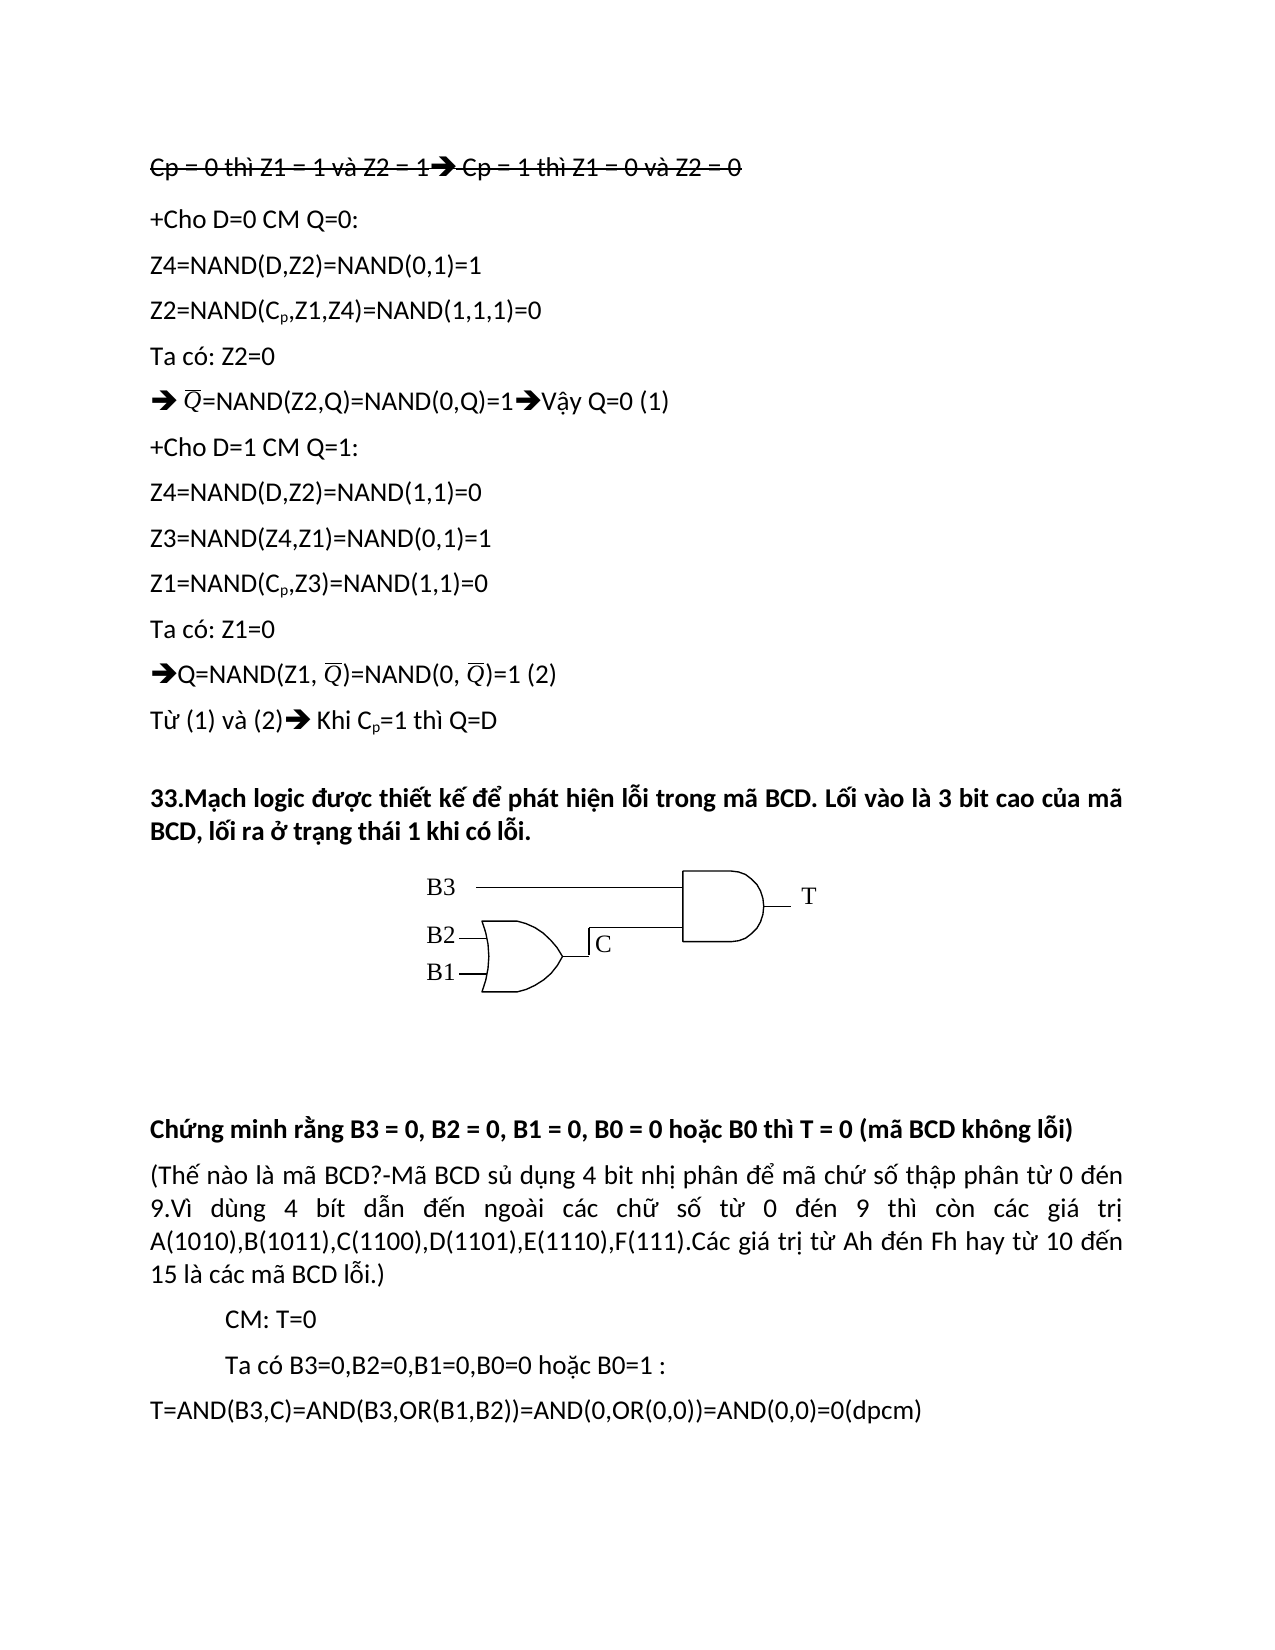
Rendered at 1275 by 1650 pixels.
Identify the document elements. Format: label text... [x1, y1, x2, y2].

text =NAND(Z2,Q)=NAND(0,Q)=1Vậy Q=0 (1) [150, 384, 1125, 417]
text Z3=NAND(Z4,Z1)=NAND(0,1)=1 [150, 521, 1125, 554]
text Z2=NAND(Cp,Z1,Z4)=NAND(1,1,1)=0 [150, 293, 1125, 326]
text T=AND(B3,C)=AND(B3,OR(B1,B2))=AND(0,OR(0,0))=AND(0,0)=0(dpcm) [150, 1393, 1125, 1426]
text Ta có B3=0,B2=0,B1=0,B0=0 hoặc B0=1 : [150, 1348, 1125, 1381]
text Q=NAND(Z1, )=NAND(0, )=1 (2) [150, 657, 1125, 691]
text Z1=NAND(Cp,Z3)=NAND(1,1)=0 [150, 566, 1125, 599]
text Ta có: Z2=0 [150, 339, 1125, 372]
text (Thế nào là mã BCD?-Mã BCD sủ dụng 4 bit nhị phân để mã chứ số thập phân từ 0 đén 9.Vì dùng 4 bít dẫn đến ngoài các chữ số từ 0 đén 9 thì còn các giá trị A(1010),B(1011),C(1100),D(1101),E(1110),F(111).Các giá trị từ Ah đén Fh hay từ 10 đến 15 là các mã BCD lỗi.) [150, 1158, 1125, 1290]
text +Cho D=0 CM Q=0: [150, 202, 1125, 235]
text CM: T=0 [150, 1302, 1125, 1335]
text Chứng minh rằng B3 = 0, B2 = 0, B1 = 0, B0 = 0 hoặc B0 thì T = 0 (mã BCD không lỗi) [150, 1112, 1125, 1145]
text Z4=NAND(D,Z2)=NAND(0,1)=1 [150, 248, 1125, 281]
text 33.Mạch logic được thiết kế để phát hiện lỗi trong mã BCD. Lối vào là 3 bit cao của mã BCD, lối ra ở trạng thái 1 khi có lỗi. [150, 782, 1125, 848]
text Ta có: Z1=0 [150, 612, 1125, 645]
text +Cho D=1 CM Q=1: [150, 430, 1125, 463]
text Từ (1) và (2) Khi Cp=1 thì Q=D [150, 703, 1125, 736]
text Z4=NAND(D,Z2)=NAND(1,1)=0 [150, 475, 1125, 508]
text Cp = 0 thì Z1 = 1 và Z2 = 1 Cp = 1 thì Z1 = 0 và Z2 = 0 [150, 150, 1125, 183]
